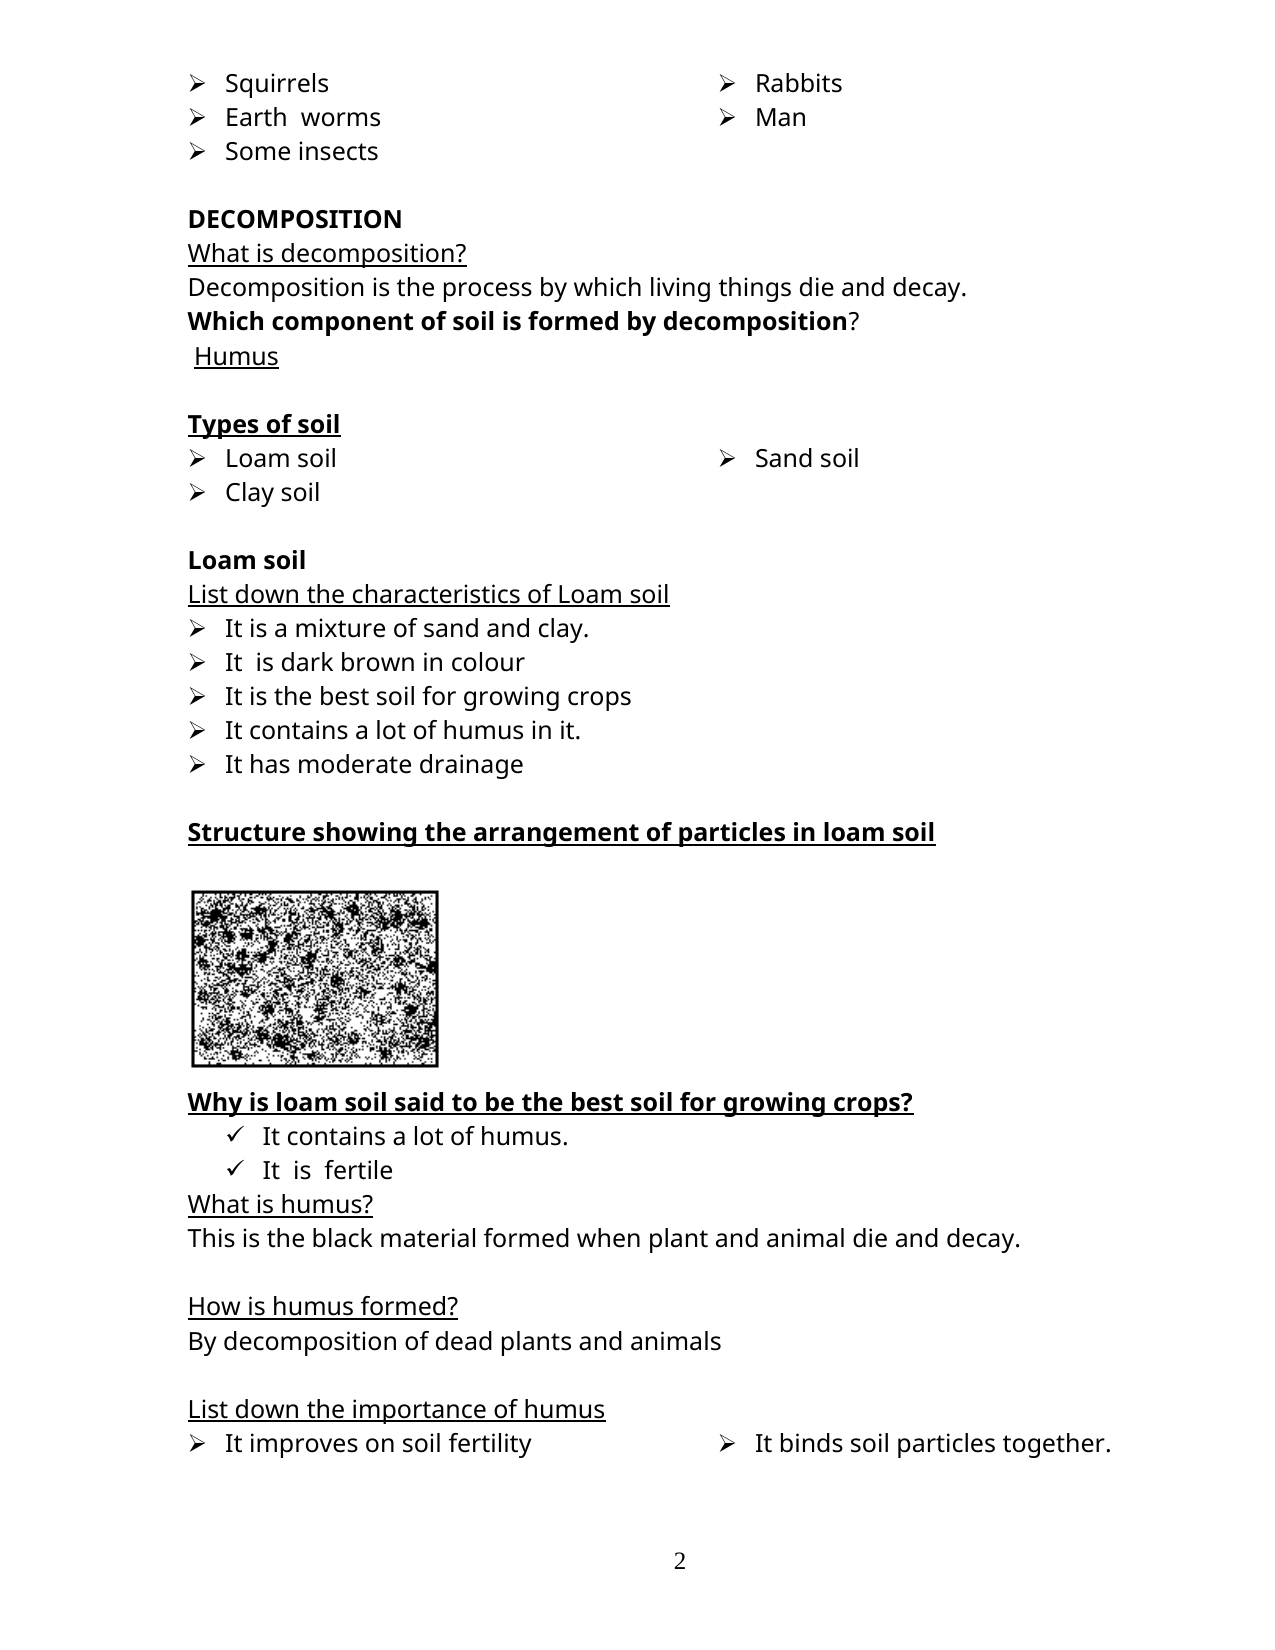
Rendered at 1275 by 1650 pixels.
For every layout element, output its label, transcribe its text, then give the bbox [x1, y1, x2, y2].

list Sand soil [717, 440, 1172, 474]
list It contains a lot of humus. [225, 1119, 1172, 1153]
list Earth worms [187, 100, 642, 134]
list It has moderate drainage [187, 747, 1172, 781]
text Which component of soil is formed by decomposition? [187, 304, 1172, 338]
text Why is loam soil said to be the best soil for growing crops? [187, 1085, 1172, 1119]
list It is fertile [225, 1153, 1172, 1187]
list It contains a lot of humus in it. [187, 713, 1172, 747]
text Decomposition is the process by which living things die and decay. [187, 270, 1172, 304]
list It is the best soil for growing crops [187, 679, 1172, 713]
text Loam soil [187, 542, 1172, 577]
list It is dark brown in colour [187, 645, 1172, 679]
list It binds soil particles together. [717, 1425, 1172, 1459]
text List down the importance of humus [187, 1391, 1172, 1425]
list Squirrels [187, 66, 642, 100]
text This is the black material formed when plant and animal die and decay. [187, 1221, 1172, 1255]
list Some insects [187, 134, 642, 168]
text By decomposition of dead plants and animals [187, 1323, 1172, 1357]
text Humus [187, 338, 1172, 372]
list It is a mixture of sand and clay. [187, 611, 1172, 645]
list Man [717, 100, 1172, 134]
text DECOMPOSITION [187, 202, 1172, 236]
list Rabbits [717, 66, 1172, 100]
text What is decomposition? [187, 236, 1172, 270]
text How is humus formed? [187, 1289, 1172, 1323]
list Clay soil [187, 474, 642, 508]
text List down the characteristics of Loam soil [187, 577, 1172, 611]
list Loam soil [187, 440, 642, 474]
text Structure showing the arrangement of particles in loam soil [187, 815, 1172, 849]
list It improves on soil fertility [187, 1425, 642, 1459]
text Types of soil [187, 406, 1172, 440]
picture [187, 883, 708, 1085]
text What is humus? [187, 1187, 1172, 1221]
